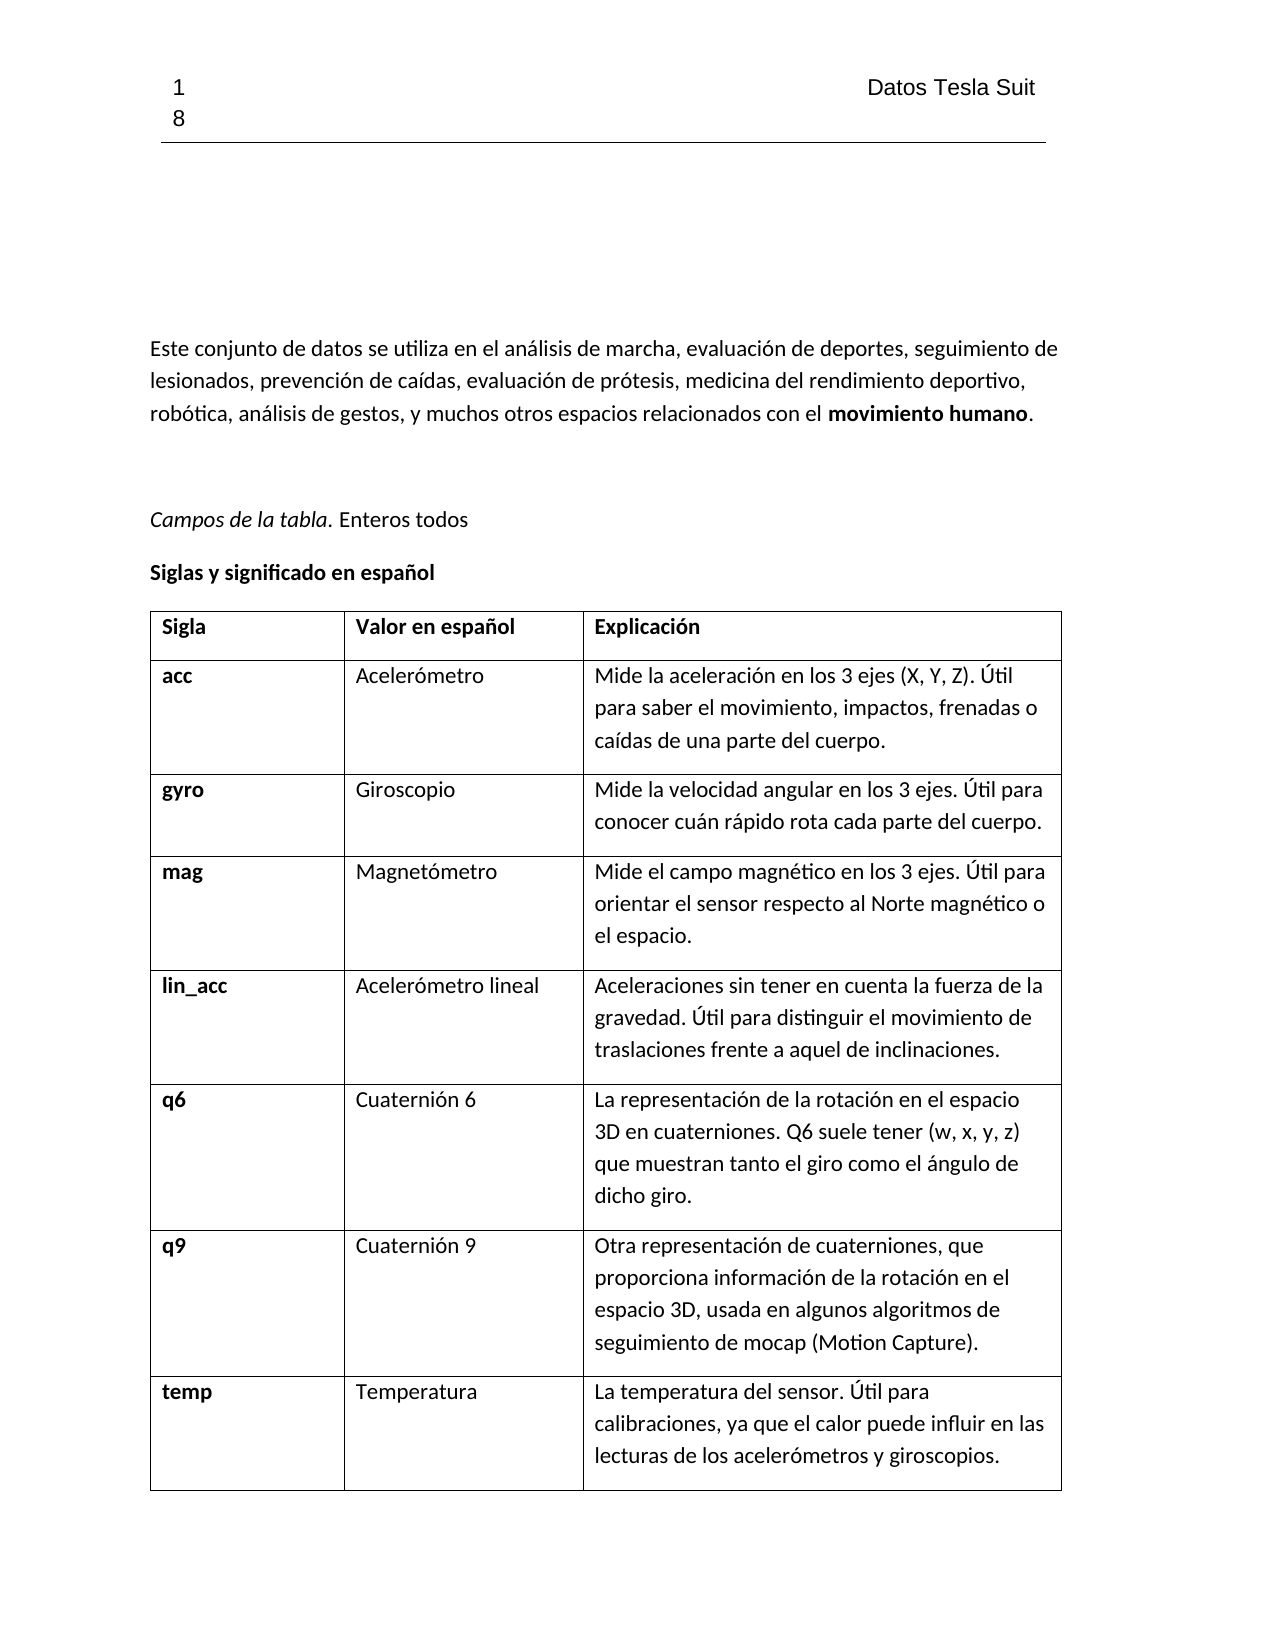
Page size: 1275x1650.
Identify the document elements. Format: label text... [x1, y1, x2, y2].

table_cell acc [151, 661, 344, 774]
text Este conjunto de datos se utiliza en el análisis de marcha, evaluación de deportes, seguimiento de lesionados, prevención de caídas, evaluación de prótesis, medicina del rendimiento deportivo, robótica, análisis de gestos, y muchos otros espacios relacionados con el movimiento humano. [150, 334, 1062, 427]
table_header Sigla [151, 612, 344, 660]
table_cell q6 [151, 1085, 344, 1230]
table_cell Mide la velocidad angular en los 3 ejes. Útil para conocer cuán rápido rota cada parte del cuerpo. [584, 775, 1061, 856]
text Campos de la tabla. Enteros todos [150, 505, 1062, 533]
text Siglas y significado en español [150, 558, 1062, 586]
table_cell Cuaternión 9 [345, 1231, 583, 1376]
table_cell temp [151, 1377, 344, 1490]
table_cell Acelerómetro [345, 661, 583, 774]
table_cell Acelerómetro lineal [345, 971, 583, 1084]
table_cell gyro [151, 775, 344, 856]
table_header Valor en español [345, 612, 583, 660]
table_cell Mide la aceleración en los 3 ejes (X, Y, Z). Útil para saber el movimiento, impactos, frenadas o caídas de una parte del cuerpo. [584, 661, 1061, 774]
table_cell Giroscopio [345, 775, 583, 856]
table_cell mag [151, 857, 344, 970]
table_cell Magnetómetro [345, 857, 583, 970]
table_cell La representación de la rotación en el espacio 3D en cuaterniones. Q6 suele tener (w, x, y, z) que muestran tanto el giro como el ángulo de dicho giro. [584, 1085, 1061, 1230]
table_cell La temperatura del sensor. Útil para calibraciones, ya que el calor puede influir en las lecturas de los acelerómetros y giroscopios. [584, 1377, 1061, 1490]
table_cell q9 [151, 1231, 344, 1376]
table_cell Aceleraciones sin tener en cuenta la fuerza de la gravedad. Útil para distinguir el movimiento de traslaciones frente a aquel de inclinaciones. [584, 971, 1061, 1084]
table_cell Mide el campo magnético en los 3 ejes. Útil para orientar el sensor respecto al Norte magnético o el espacio. [584, 857, 1061, 970]
table_cell Temperatura [345, 1377, 583, 1490]
table_cell Otra representación de cuaterniones, que proporciona información de la rotación en el espacio 3D, usada en algunos algoritmos de seguimiento de mocap (Motion Capture). [584, 1231, 1061, 1376]
table_cell Cuaternión 6 [345, 1085, 583, 1230]
table_cell lin_acc [151, 971, 344, 1084]
table_header Explicación [584, 612, 1061, 660]
